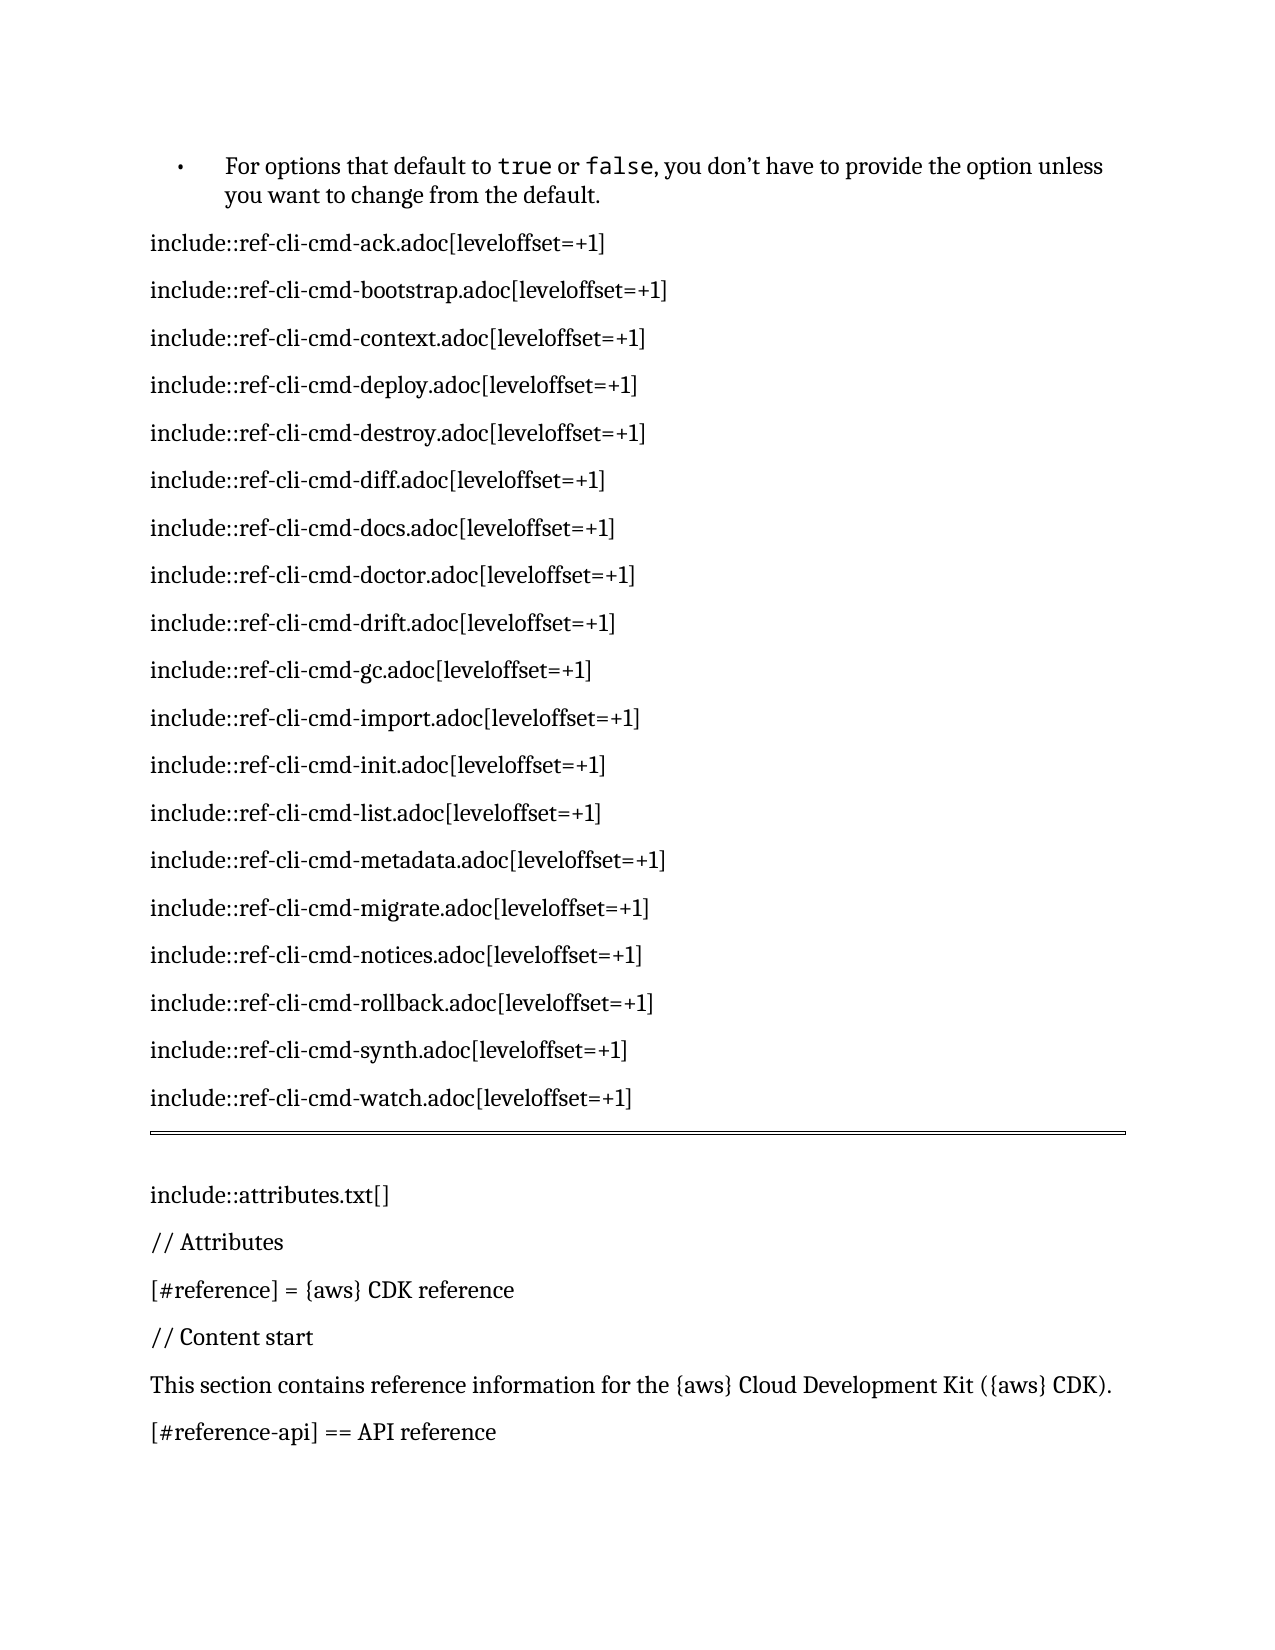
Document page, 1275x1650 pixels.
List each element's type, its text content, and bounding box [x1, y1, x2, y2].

text include::ref-cli-cmd-migrate.adoc[leveloffset=+1] [150, 894, 1125, 922]
text [#reference-api] == API reference [150, 1418, 1125, 1447]
text include::ref-cli-cmd-ack.adoc[leveloffset=+1] [150, 229, 1125, 257]
text include::ref-cli-cmd-doctor.adoc[leveloffset=+1] [150, 561, 1125, 590]
text include::ref-cli-cmd-drift.adoc[leveloffset=+1] [150, 609, 1125, 637]
text include::ref-cli-cmd-bootstrap.adoc[leveloffset=+1] [150, 276, 1125, 305]
text include::ref-cli-cmd-diff.adoc[leveloffset=+1] [150, 466, 1125, 495]
text // Content start [150, 1323, 1125, 1352]
text include::ref-cli-cmd-rollback.adoc[leveloffset=+1] [150, 989, 1125, 1017]
text include::ref-cli-cmd-deploy.adoc[leveloffset=+1] [150, 371, 1125, 400]
text include::attributes.txt[] [150, 1181, 1125, 1209]
text include::ref-cli-cmd-init.adoc[leveloffset=+1] [150, 751, 1125, 780]
text include::ref-cli-cmd-notices.adoc[leveloffset=+1] [150, 941, 1125, 970]
text include::ref-cli-cmd-synth.adoc[leveloffset=+1] [150, 1036, 1125, 1065]
text include::ref-cli-cmd-list.adoc[leveloffset=+1] [150, 799, 1125, 827]
text include::ref-cli-cmd-gc.adoc[leveloffset=+1] [150, 656, 1125, 685]
text include::ref-cli-cmd-destroy.adoc[leveloffset=+1] [150, 419, 1125, 447]
text include::ref-cli-cmd-import.adoc[leveloffset=+1] [150, 704, 1125, 732]
text [#reference] = {aws} CDK reference [150, 1276, 1125, 1304]
text include::ref-cli-cmd-docs.adoc[leveloffset=+1] [150, 514, 1125, 542]
text // Attributes [150, 1228, 1125, 1257]
text This section contains reference information for the {aws} Cloud Development Kit ({aws} CDK). [150, 1371, 1125, 1399]
text include::ref-cli-cmd-context.adoc[leveloffset=+1] [150, 324, 1125, 352]
text include::ref-cli-cmd-metadata.adoc[leveloffset=+1] [150, 846, 1125, 875]
list For options that default to true or false, you don’t have to provide the option unless you want to change from the default. [175, 150, 1125, 210]
text include::ref-cli-cmd-watch.adoc[leveloffset=+1] [150, 1084, 1125, 1112]
